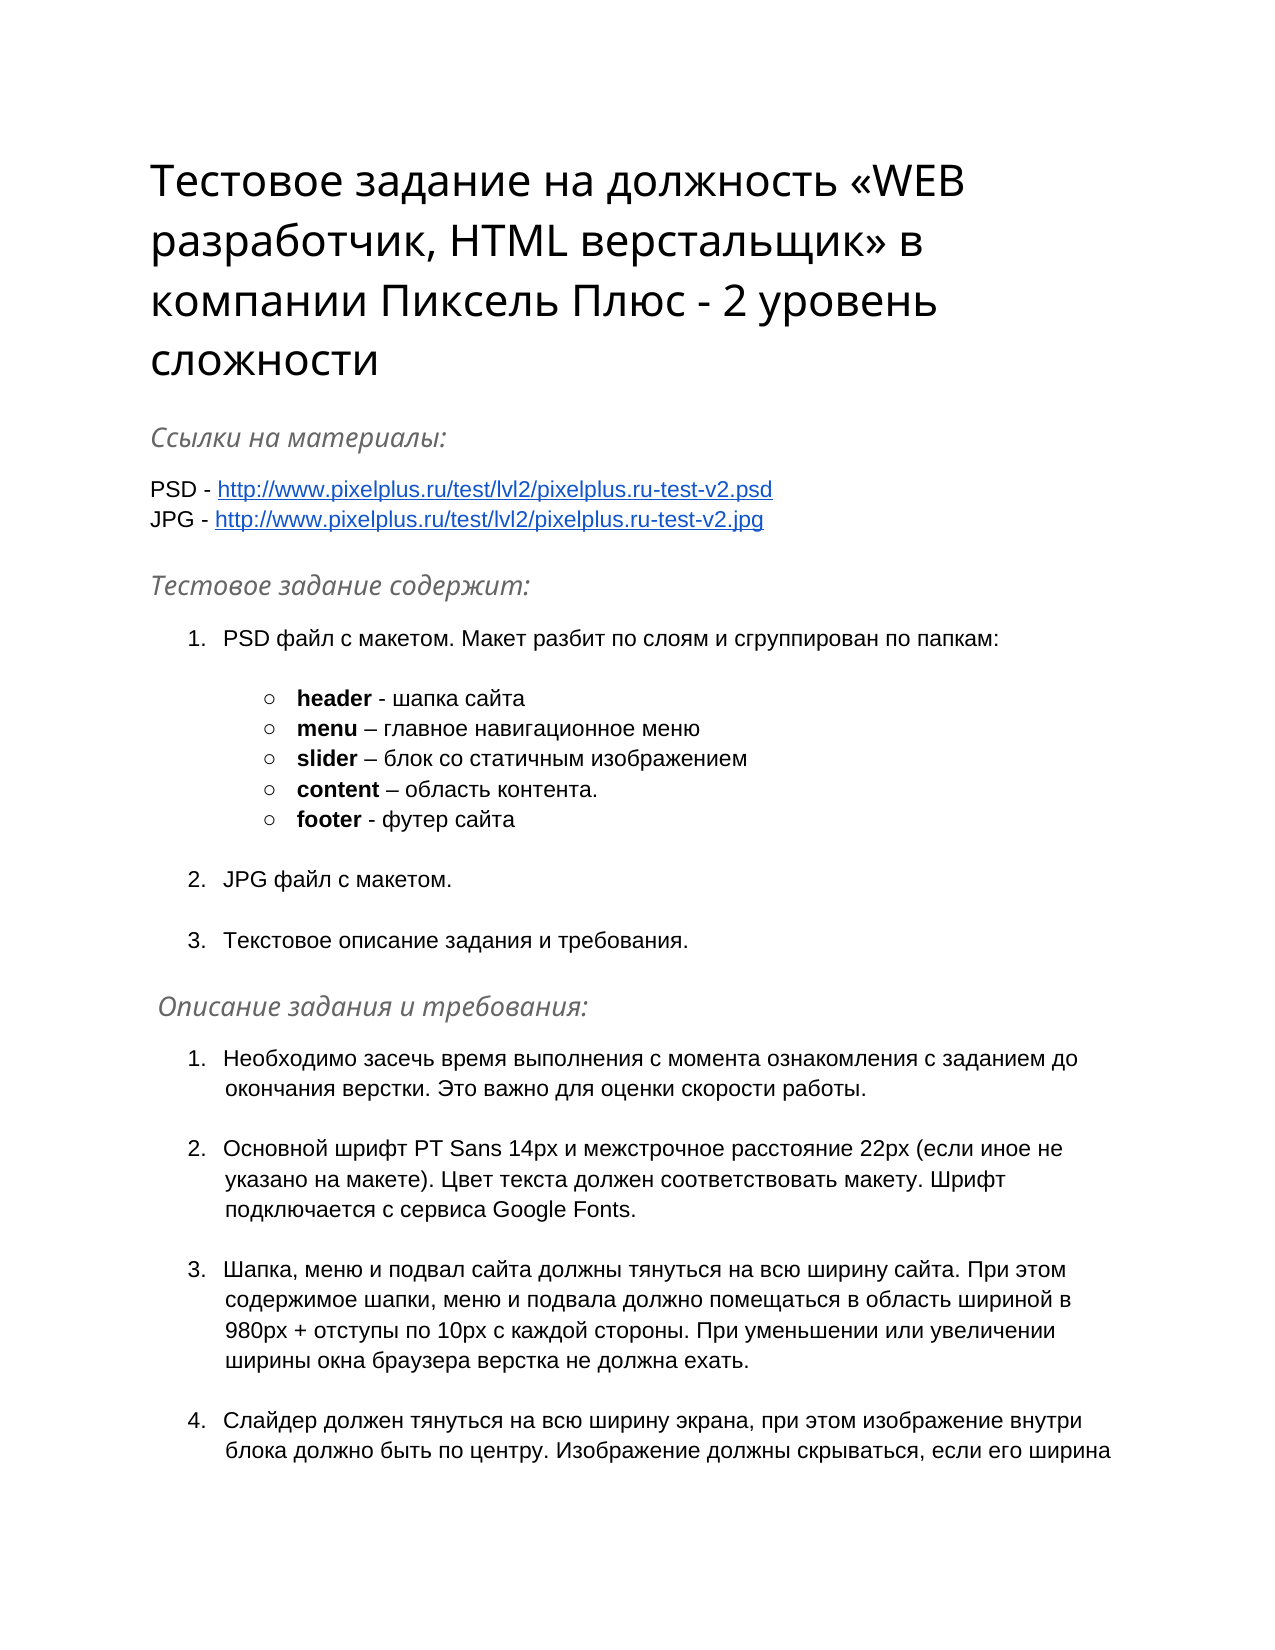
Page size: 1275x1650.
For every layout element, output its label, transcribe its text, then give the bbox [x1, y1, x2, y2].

text 2. Основной шрифт PT Sans 14px и межстрочное расстояние 22px (если иное не указано на макете). Цвет текста должен соответствовать макету. Шрифт подключается с сервиса Google Fonts. [187, 1135, 1125, 1222]
text ○ header - шапка сайта [262, 685, 1125, 711]
text 3. Шапка, меню и подвал сайта должны тянуться на всю ширину сайта. При этом содержимое шапки, меню и подвала должно помещаться в область шириной в 980px + отступы по 10px с каждой стороны. При уменьшении или увеличении ширины окна браузера верстка не должна ехать. [187, 1256, 1125, 1373]
text 1. PSD файл с макетом. Макет разбит по слоям и сгруппирован по папкам: [187, 624, 1125, 651]
text ○ slider – блок со статичным изображением [262, 745, 1125, 772]
subtitle Ссылки на материалы: [150, 418, 1125, 455]
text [187, 1407, 1125, 1464]
text 3. Текстовое описание задания и требования. [187, 927, 1125, 953]
title Тестовое задание на должность «WEB разработчик, HTML верстальщик» в компании Пиксель Плюс - 2 уровень сложности [150, 150, 1125, 388]
subtitle Описание задания и требования: [150, 987, 1125, 1024]
text ○ content – область контента. [262, 776, 1125, 802]
text PSD - http://www.pixelplus.ru/test/lvl2/pixelplus.ru-test-v2.psd [150, 476, 1125, 503]
text JPG - http://www.pixelplus.ru/test/lvl2/pixelplus.ru-test-v2.jpg [150, 506, 1125, 533]
text ○ menu – главное навигационное меню [262, 715, 1125, 742]
subtitle Тестовое задание содержит: [150, 567, 1125, 604]
text ○ footer - футер сайта [262, 806, 1125, 832]
text 2. JPG файл с макетом. [187, 866, 1125, 893]
text 1. Необходимо засечь время выполнения с момента ознакомления с заданием до окончания верстки. Это важно для оценки скорости работы. [187, 1045, 1125, 1101]
